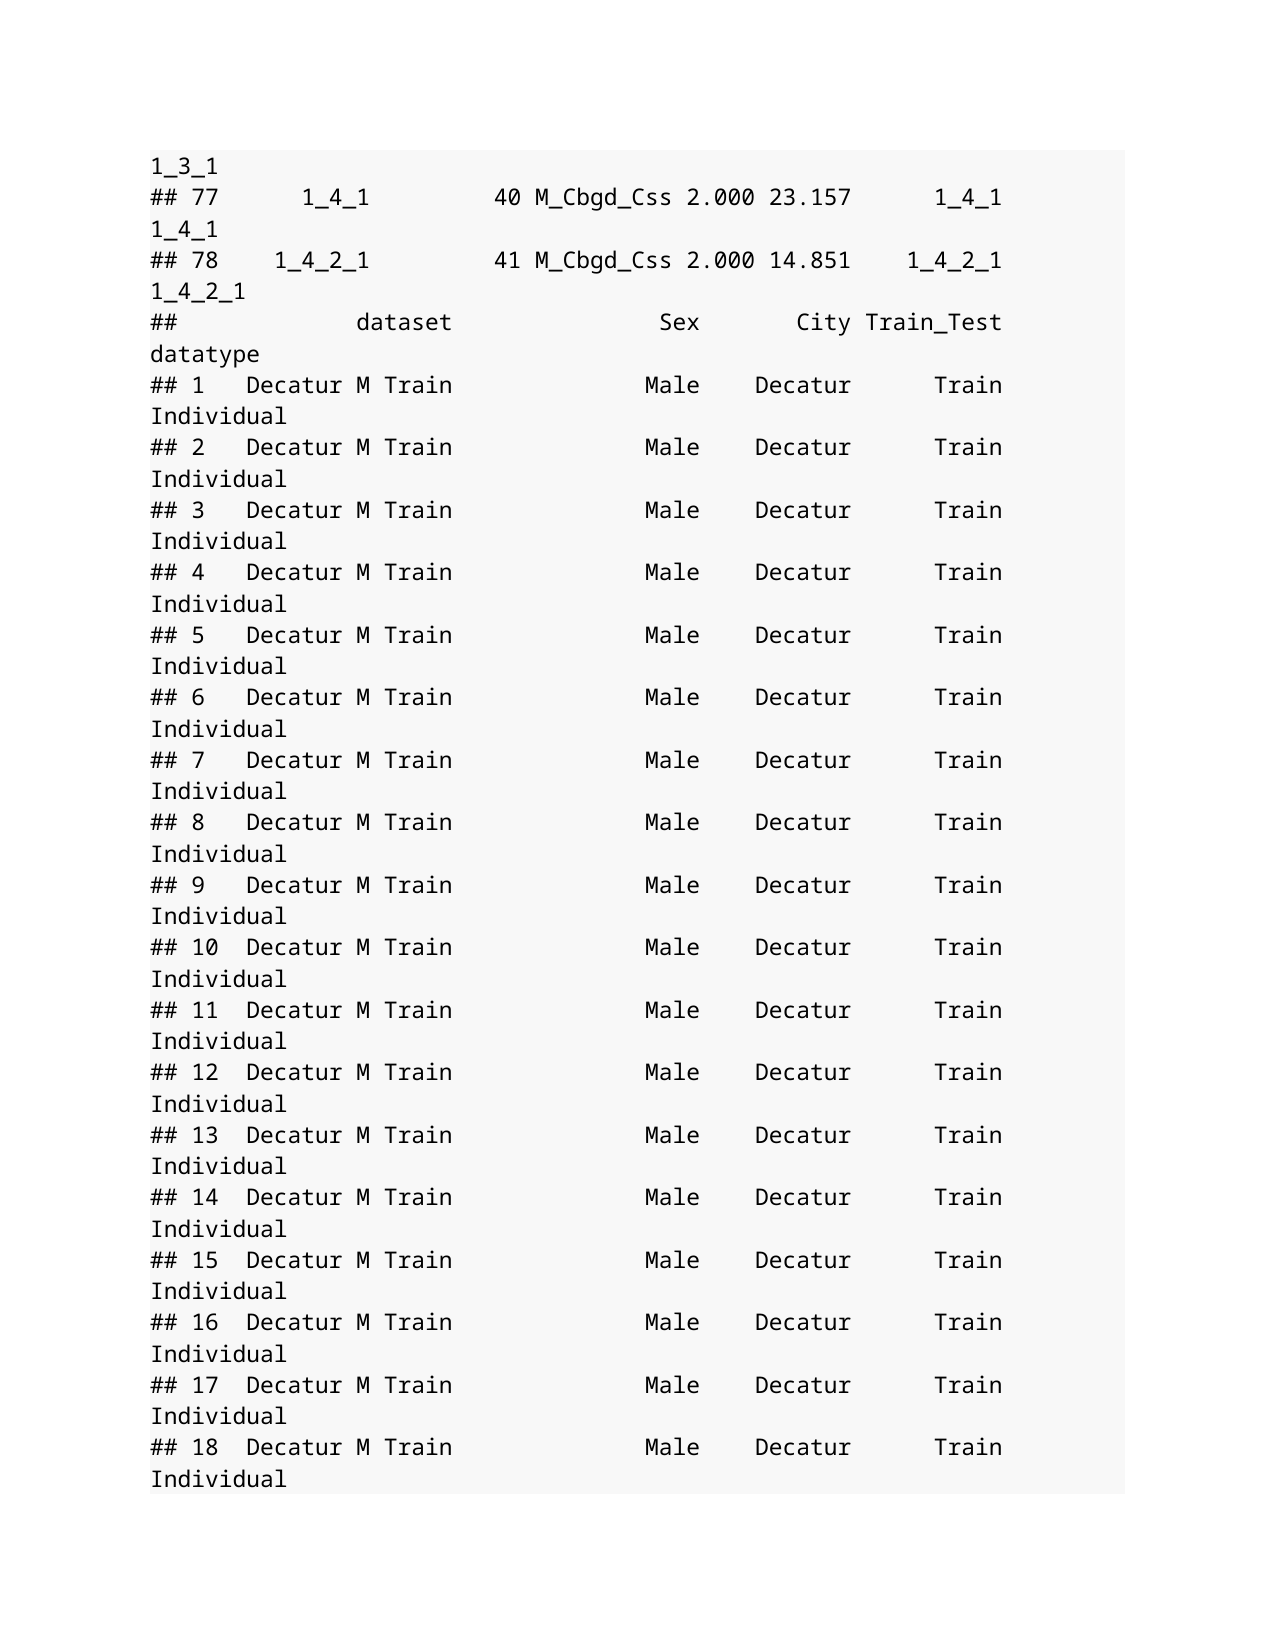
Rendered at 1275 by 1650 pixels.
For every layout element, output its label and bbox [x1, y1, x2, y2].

text [150, 150, 1125, 1494]
